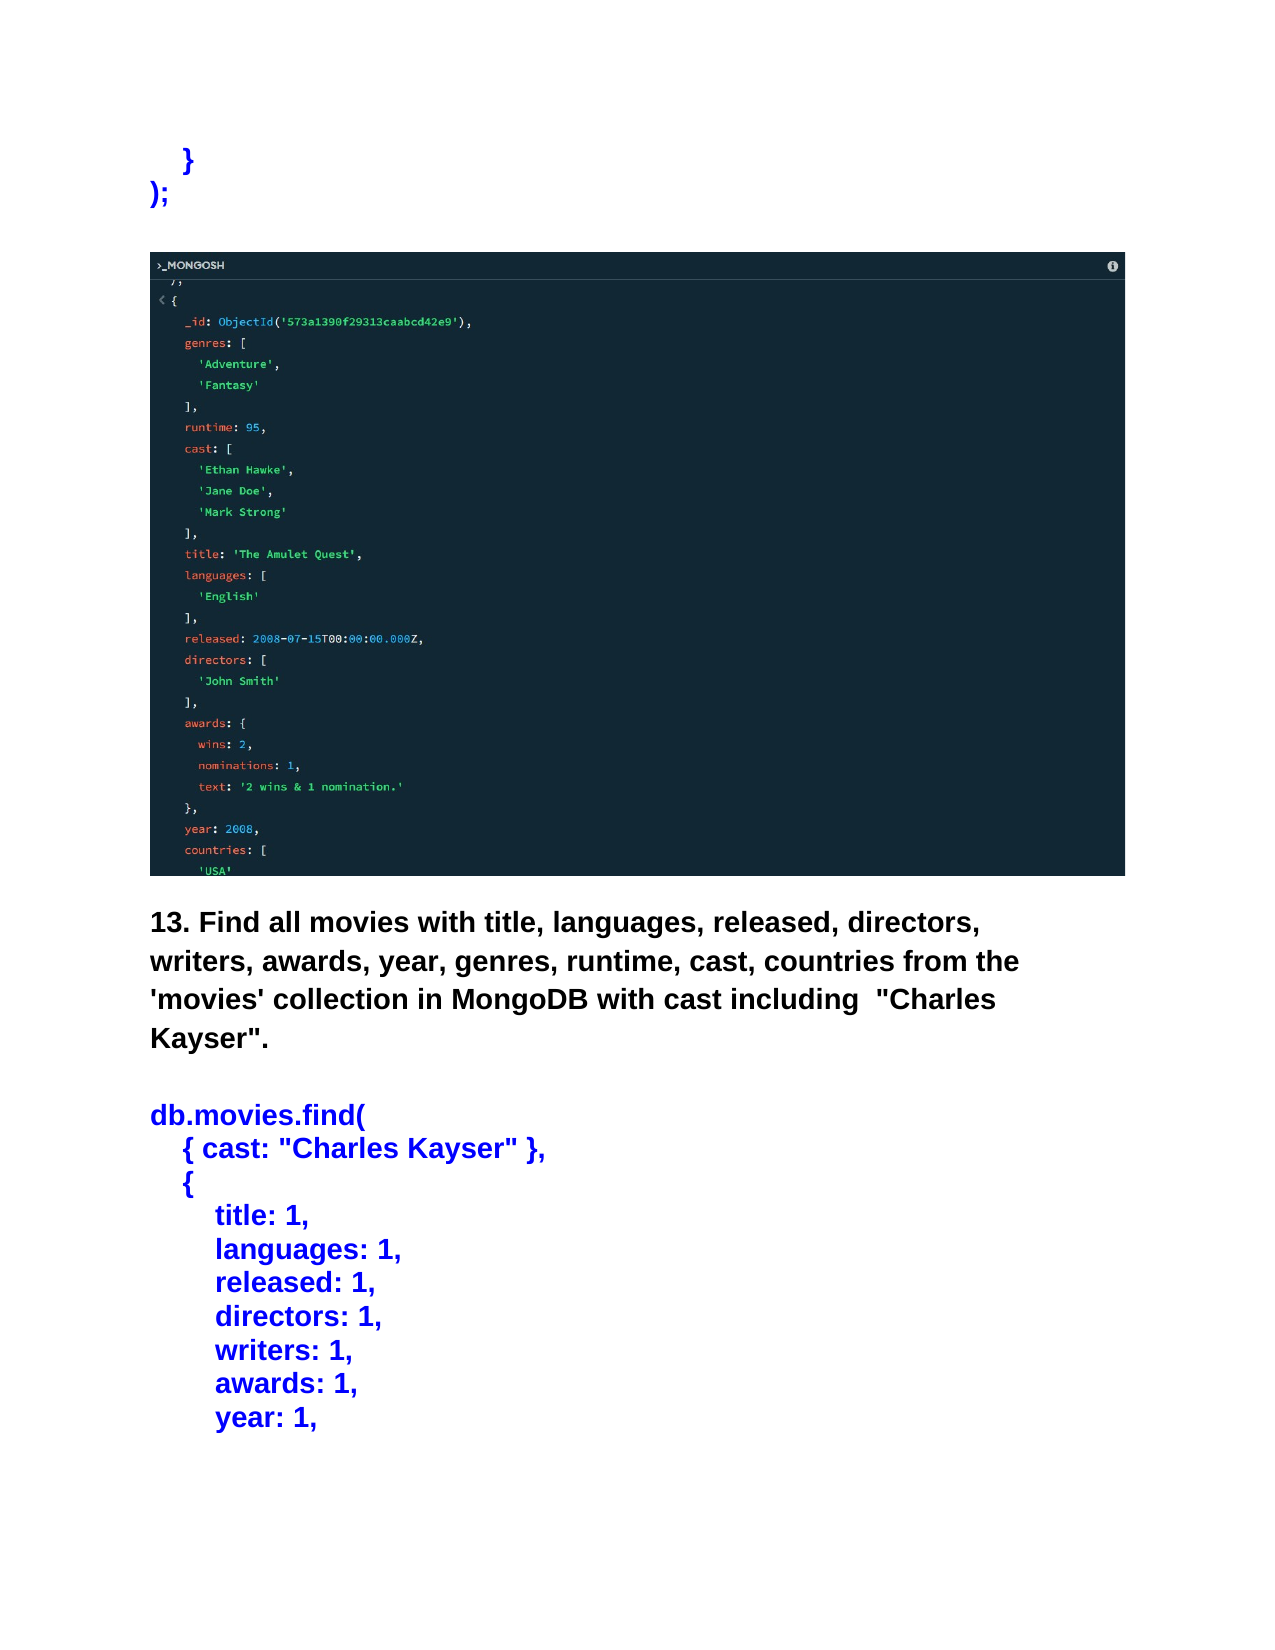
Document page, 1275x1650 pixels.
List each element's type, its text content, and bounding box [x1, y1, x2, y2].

text languages: 1, [215, 1232, 1210, 1266]
text directors: 1, [215, 1299, 1210, 1333]
list Find all movies with title, languages, released, directors, writers, awards, year, genres, runtime, cast, countries from the 'movies' collection in MongoDB with cast including "Charles Kayser". [150, 905, 1092, 1054]
text } [182, 142, 1210, 175]
picture [150, 252, 1125, 876]
text released: 1, [215, 1266, 1210, 1299]
text writers: 1, [215, 1333, 1210, 1366]
text db.movies.find( [150, 1098, 1210, 1131]
text awards: 1, [215, 1366, 1210, 1400]
text ); [150, 175, 1210, 209]
text { [182, 1165, 1210, 1198]
text { cast: "Charles Kayser" }, [182, 1131, 1210, 1165]
text title: 1, [215, 1198, 1210, 1232]
text year: 1, [215, 1400, 1210, 1433]
